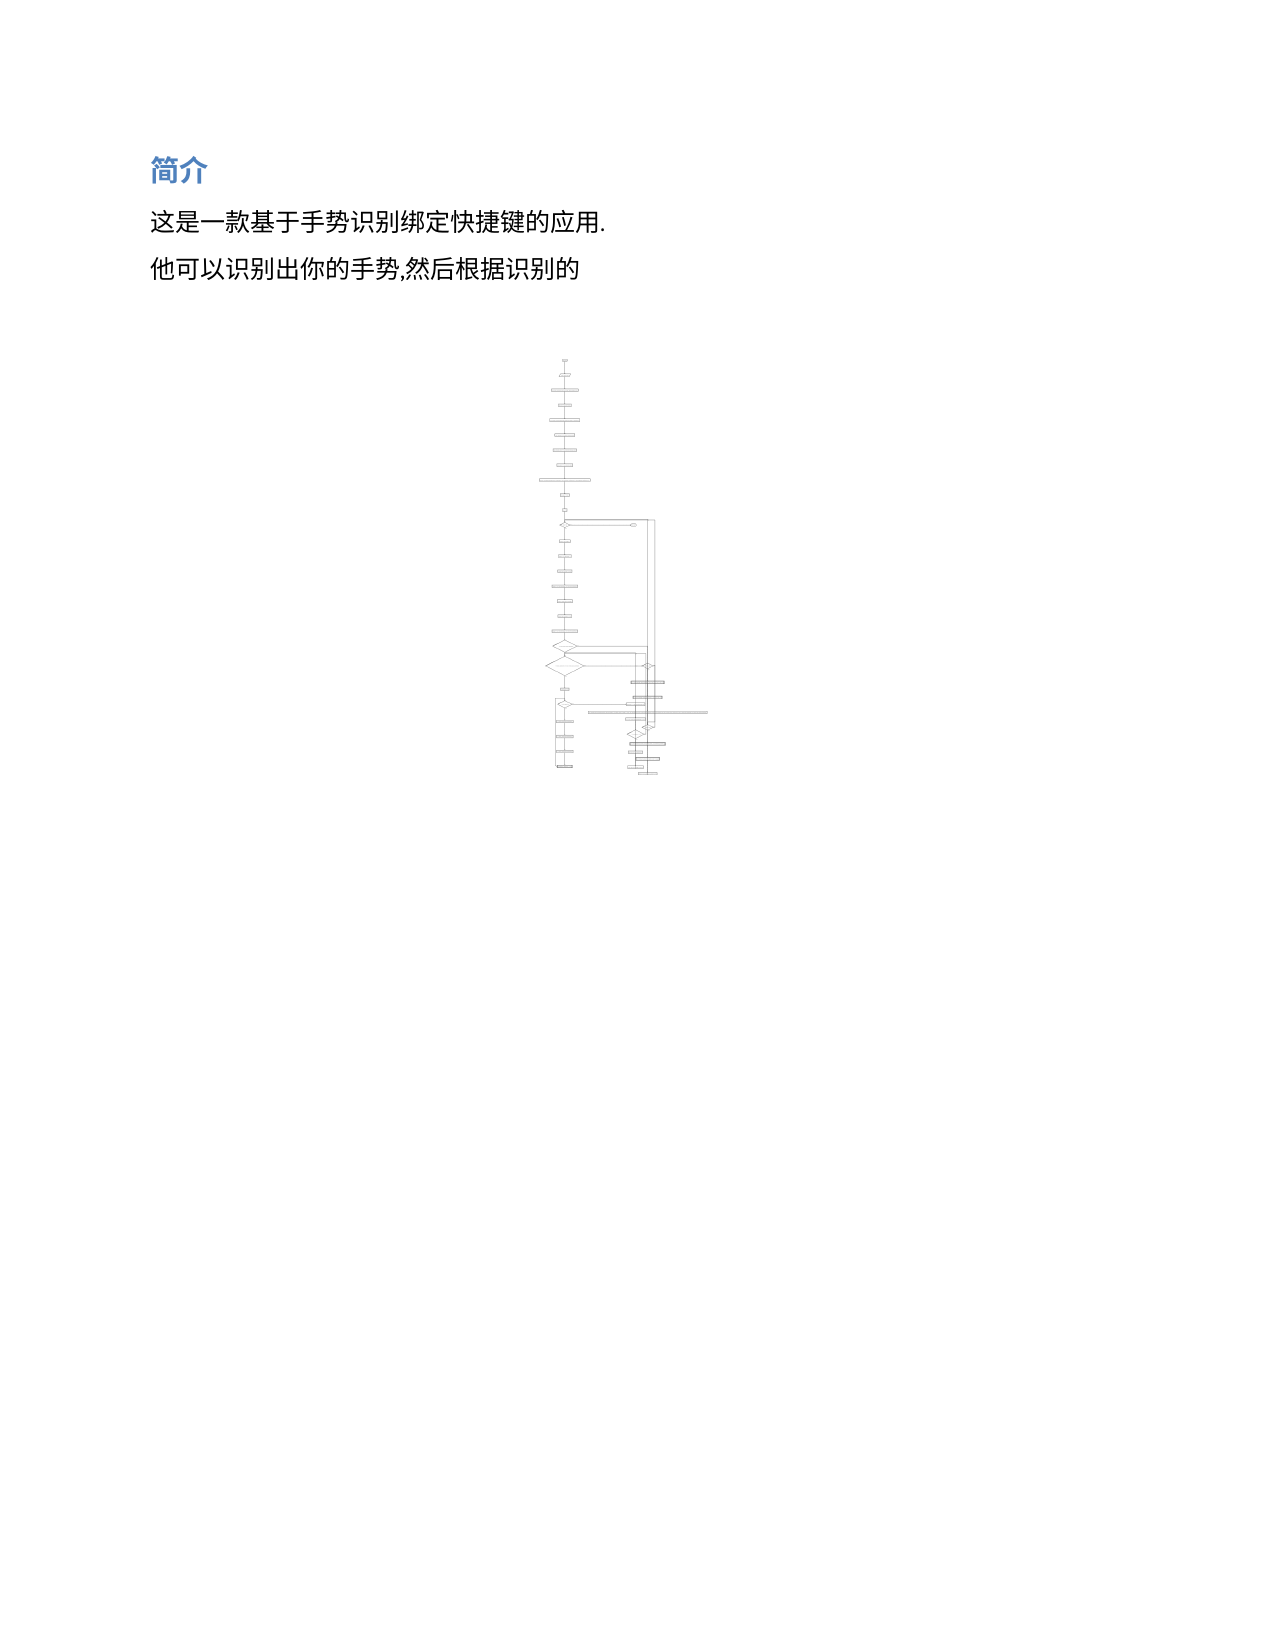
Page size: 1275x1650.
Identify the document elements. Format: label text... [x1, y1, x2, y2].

text 这是一款基于手势识别绑定快捷键的应用. [150, 208, 1125, 237]
text 他可以识别出你的手势,然后根据识别的 [150, 256, 1125, 285]
subtitle 简介 [150, 150, 1125, 190]
picture [168, 351, 1044, 775]
